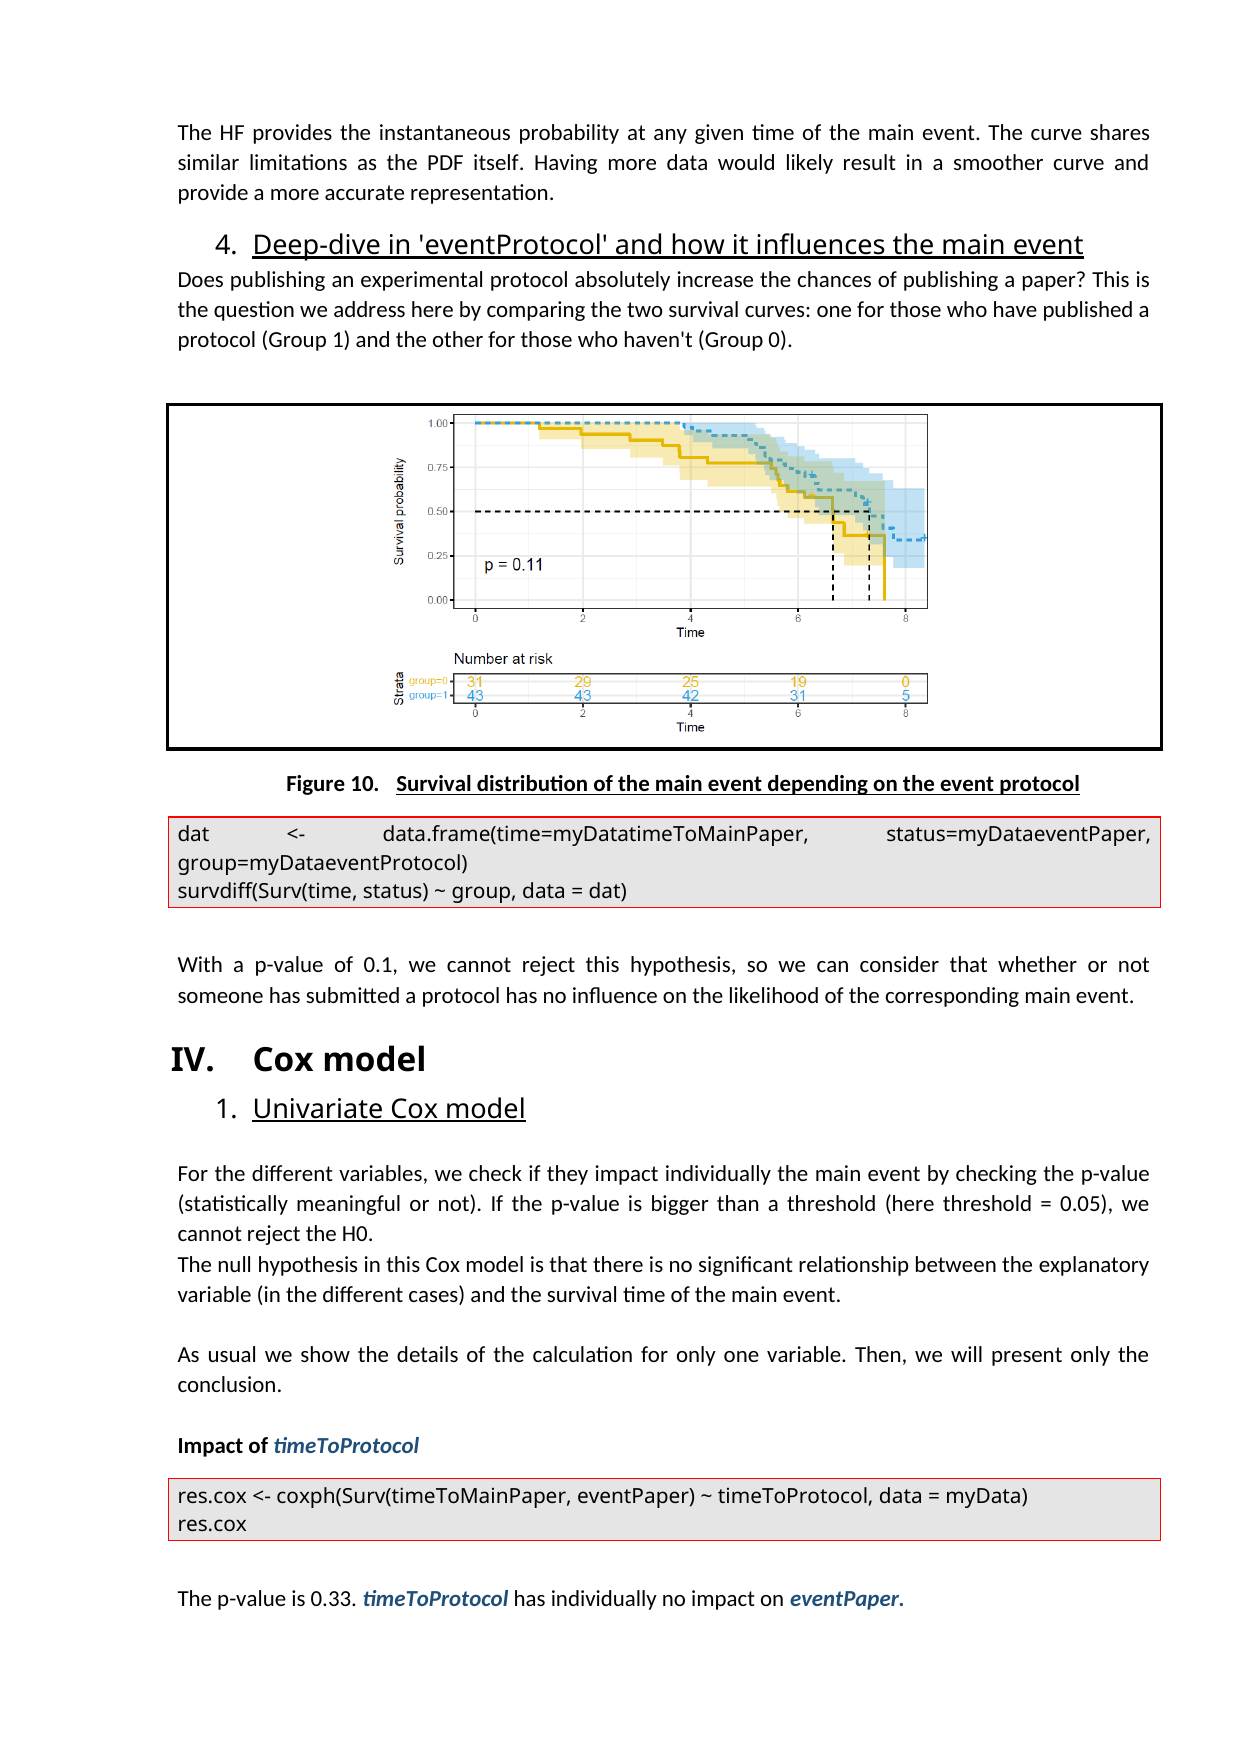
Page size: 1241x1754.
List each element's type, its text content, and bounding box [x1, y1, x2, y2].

text dat <- data.frame(time=myDatatimeToMainPaper, status=myDataeventPaper, group=myDataeventProtocol) [169, 818, 1160, 873]
text The p-value is 0.33. timeToProtocol has individually no impact on eventPaper. [177, 1584, 1152, 1612]
text survdiff(Surv(time, status) ~ group, data = dat) [169, 873, 1160, 907]
text Impact of timeToProtocol [177, 1431, 1152, 1459]
text With a p-value of 0.1, we cannot reject this hypothesis, so we can consider that whether or not someone has submitted a protocol has no influence on the likelihood of the corresponding main event. [177, 951, 1152, 1009]
text For the different variables, we check if they impact individually the main event by checking the p-value (statistically meaningful or not). If the p-value is bigger than a threshold (here threshold = 0.05), we cannot reject the H0. [177, 1159, 1152, 1248]
text The HF provides the instantaneous probability at any given time of the main event. The curve shares similar limitations as the PDF itself. Having more data would likely result in a smoother curve and provide a more accurate representation. [177, 118, 1152, 207]
text Survival distribution of the main event depending on the event protocol [215, 769, 1152, 797]
text Does publishing an experimental protocol absolutely increase the chances of publishing a paper? This is the question we address here by comparing the two survival curves: one for those who have published a protocol (Group 1) and the other for those who haven't (Group 0). [177, 265, 1152, 354]
text res.cox [169, 1506, 1160, 1540]
subtitle Univariate Cox model [215, 1089, 1152, 1126]
picture [375, 407, 954, 746]
text The null hypothesis in this Cox model is that there is no significant relationship between the explanatory variable (in the different cases) and the survival time of the main event. [177, 1250, 1152, 1308]
text As usual we show the details of the calculation for only one variable. Then, we will present only the conclusion. [177, 1340, 1152, 1399]
subtitle Deep-dive in 'eventProtocol' and how it influences the main event [215, 225, 1152, 262]
subtitle Cox model [215, 1036, 1152, 1081]
text res.cox <- coxph(Surv(timeToMainPaper, eventPaper) ~ timeToProtocol, data = myData) [169, 1479, 1160, 1506]
